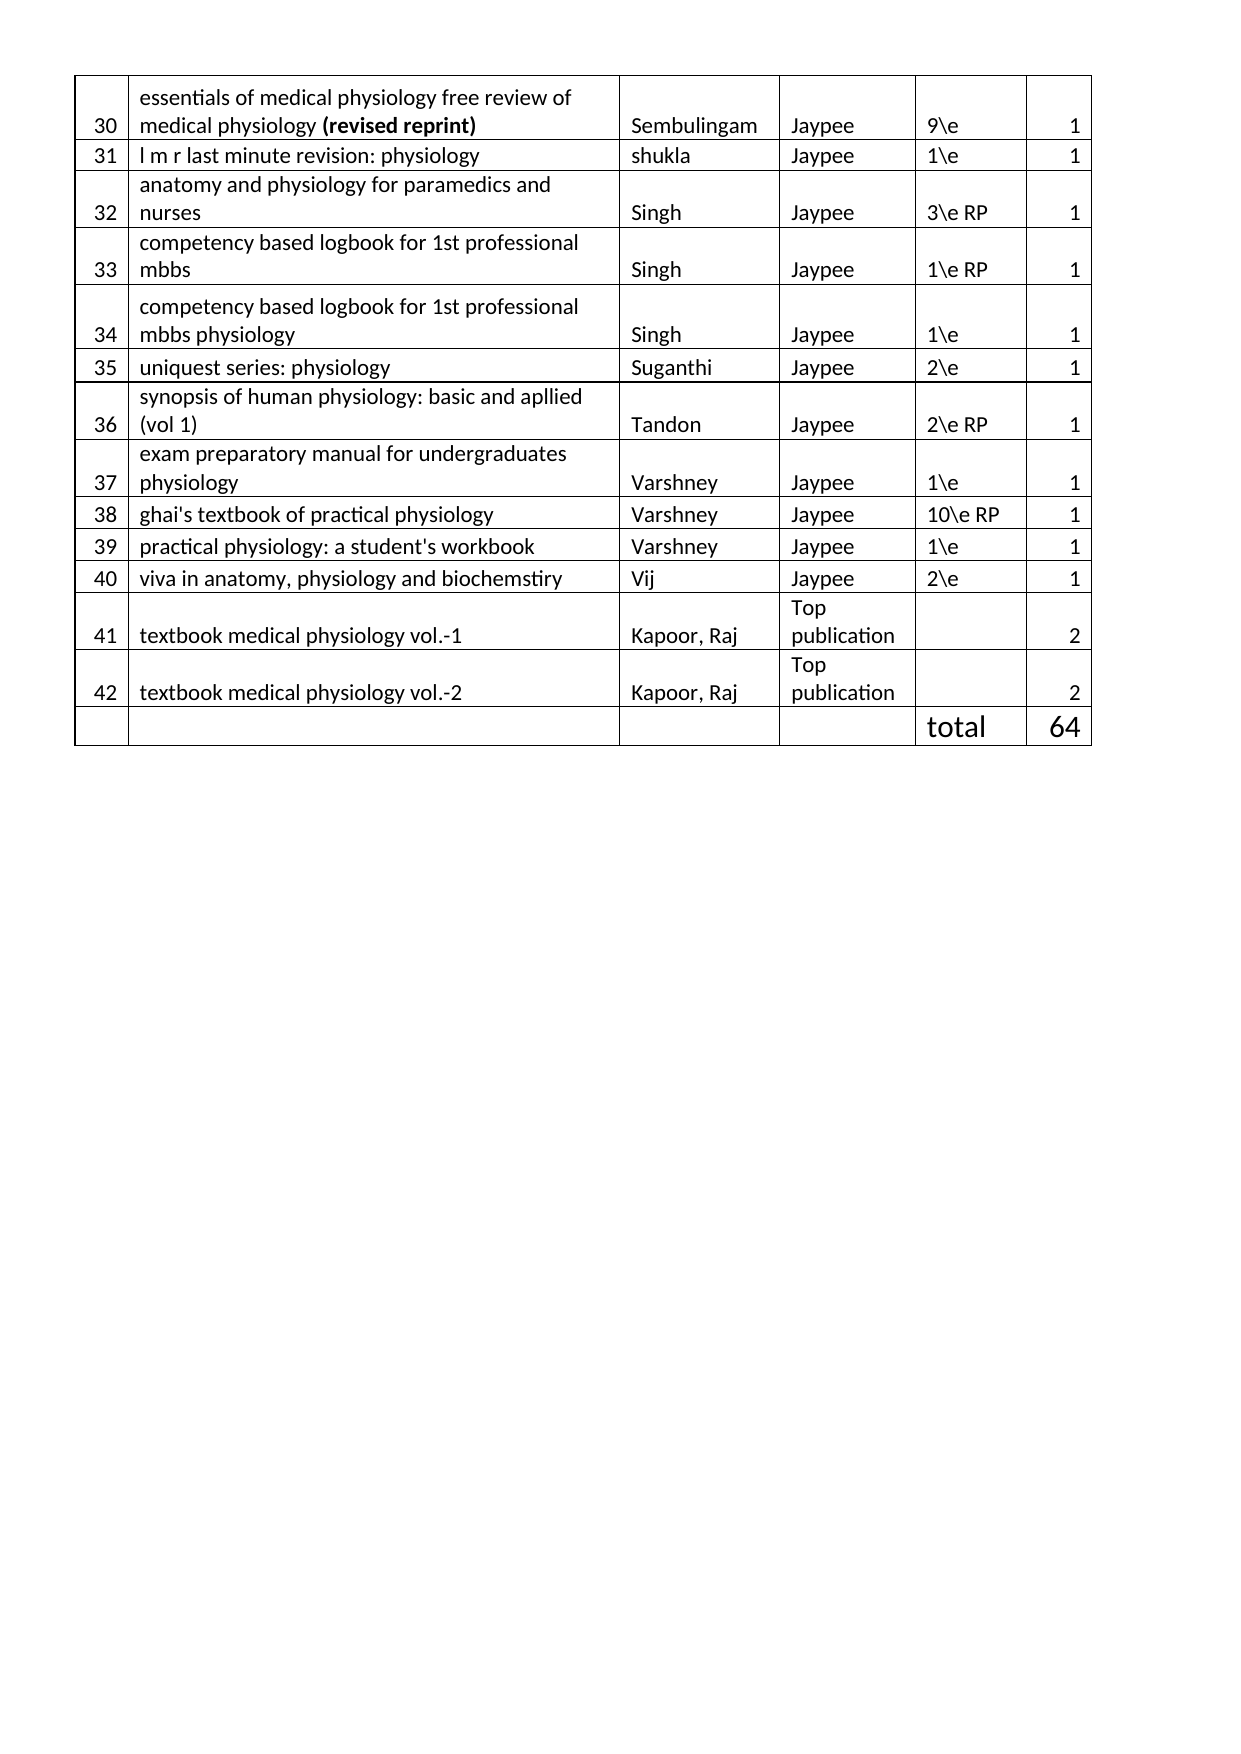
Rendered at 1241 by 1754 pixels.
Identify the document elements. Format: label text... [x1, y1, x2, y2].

table_cell [916, 650, 1026, 706]
table_cell Top publication [780, 593, 915, 649]
table_cell 32 [76, 171, 128, 227]
table_cell 1 [1027, 349, 1091, 381]
table_cell Jaypee [780, 140, 915, 169]
table_cell 41 [76, 593, 128, 649]
table_cell Kapoor, Raj [620, 650, 779, 706]
table_cell 1 [1027, 140, 1091, 169]
table_cell 1 [1027, 76, 1091, 139]
table_cell 2\e [916, 561, 1026, 592]
table_cell Jaypee [780, 561, 915, 592]
table_cell [76, 707, 128, 745]
table_cell Jaypee [780, 440, 915, 496]
table_cell Singh [620, 171, 779, 227]
table_cell 10\e RP [916, 497, 1026, 528]
table_cell Varshney [620, 497, 779, 528]
table_cell 36 [76, 383, 128, 438]
table_cell competency based logbook for 1st professional mbbs physiology [129, 285, 619, 348]
table_cell 37 [76, 440, 128, 496]
table_cell 1 [1027, 285, 1091, 348]
table_cell Jaypee [780, 529, 915, 560]
table_cell 1 [1027, 440, 1091, 496]
table_cell 31 [76, 140, 128, 169]
table_cell 9\e [916, 76, 1026, 139]
table_cell [620, 707, 779, 745]
table_cell 1\e [916, 440, 1026, 496]
table_cell 1 [1027, 383, 1091, 438]
table_cell Varshney [620, 529, 779, 560]
table_cell Jaypee [780, 285, 915, 348]
table_cell practical physiology: a student's workbook [129, 529, 619, 560]
table_cell ghai's textbook of practical physiology [129, 497, 619, 528]
table_cell 40 [76, 561, 128, 592]
table_cell l m r last minute revision: physiology [129, 140, 619, 169]
table_cell 1\e RP [916, 228, 1026, 284]
table_cell textbook medical physiology vol.-2 [129, 650, 619, 706]
table_cell competency based logbook for 1st professional mbbs [129, 228, 619, 284]
table_cell 1\e [916, 140, 1026, 169]
table_cell 2\e [916, 349, 1026, 381]
table_cell Top publication [780, 650, 915, 706]
table_cell 1\e [916, 529, 1026, 560]
table_cell Sembulingam [620, 76, 779, 139]
table_cell 34 [76, 285, 128, 348]
table_cell 64 [1027, 707, 1091, 745]
table_cell uniquest series: physiology [129, 349, 619, 381]
table_cell Jaypee [780, 383, 915, 438]
table_cell [780, 707, 915, 745]
table_cell 33 [76, 228, 128, 284]
table_cell Vij [620, 561, 779, 592]
table_cell 2 [1027, 593, 1091, 649]
table_cell 35 [76, 349, 128, 381]
table_cell 1 [1027, 228, 1091, 284]
table_cell Jaypee [780, 228, 915, 284]
table_cell essentials of medical physiology free review of medical physiology (revised reprint) [129, 76, 619, 139]
table_cell total [916, 707, 1026, 745]
table_cell 42 [76, 650, 128, 706]
table_cell 3\e RP [916, 171, 1026, 227]
table_cell exam preparatory manual for undergraduates physiology [129, 440, 619, 496]
table_cell Singh [620, 285, 779, 348]
table_cell Kapoor, Raj [620, 593, 779, 649]
table_cell shukla [620, 140, 779, 169]
table_cell Singh [620, 228, 779, 284]
table_cell [129, 707, 619, 745]
table_cell 38 [76, 497, 128, 528]
table_cell 1 [1027, 171, 1091, 227]
table_cell 1 [1027, 497, 1091, 528]
table_cell 1 [1027, 529, 1091, 560]
table_cell 2 [1027, 650, 1091, 706]
table_cell 30 [76, 76, 128, 139]
table_cell Tandon [620, 383, 779, 438]
table_cell 39 [76, 529, 128, 560]
table_cell Jaypee [780, 76, 915, 139]
table_cell viva in anatomy, physiology and biochemstiry [129, 561, 619, 592]
table_cell [916, 593, 1026, 649]
table_cell synopsis of human physiology: basic and apllied (vol 1) [129, 383, 619, 438]
table_cell anatomy and physiology for paramedics and nurses [129, 171, 619, 227]
table_cell Jaypee [780, 497, 915, 528]
table_cell Suganthi [620, 349, 779, 381]
table_cell 1 [1027, 561, 1091, 592]
table_cell 2\e RP [916, 383, 1026, 438]
table_cell textbook medical physiology vol.-1 [129, 593, 619, 649]
table_cell Jaypee [780, 349, 915, 381]
table_cell 1\e [916, 285, 1026, 348]
table_cell Jaypee [780, 171, 915, 227]
table_cell Varshney [620, 440, 779, 496]
